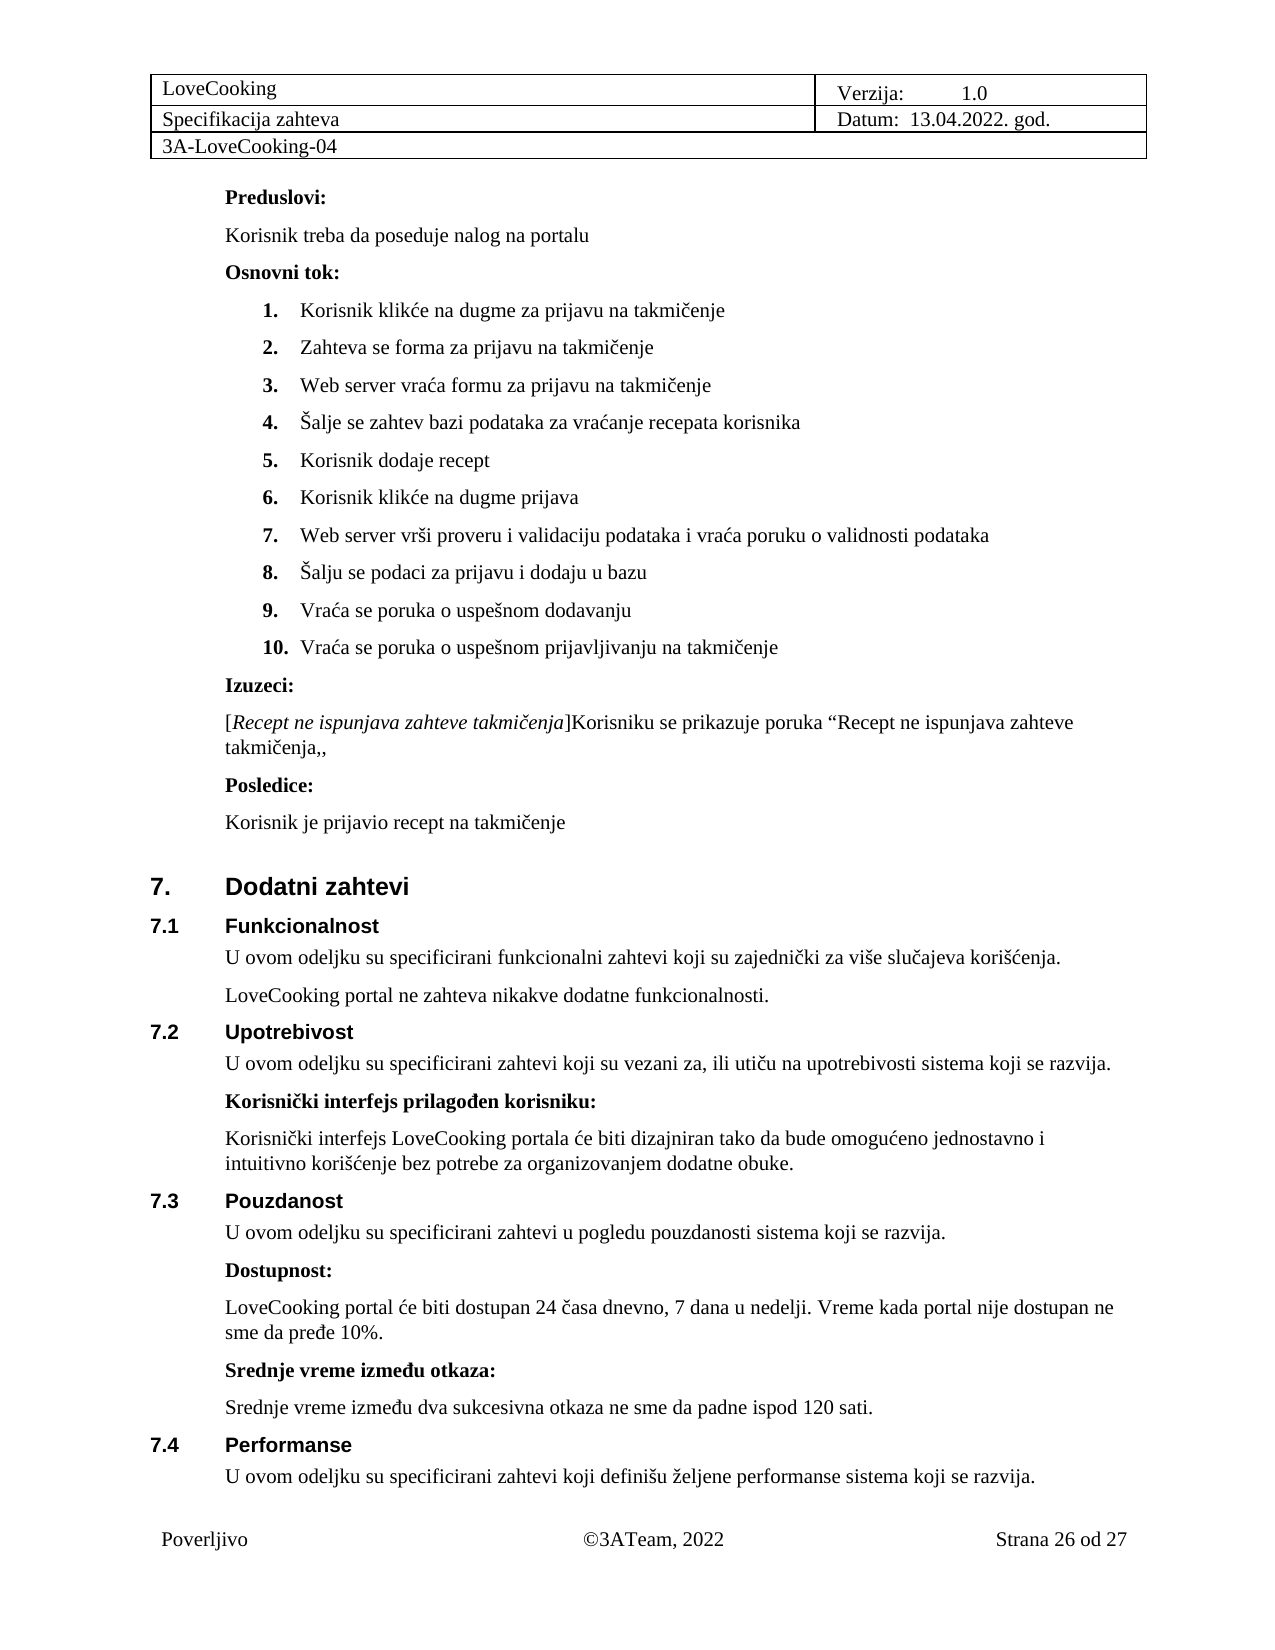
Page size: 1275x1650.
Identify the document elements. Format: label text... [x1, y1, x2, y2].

text U ovom odeljku su specificirani zahtevi koji definišu željene performanse sistema koji se razvija. [225, 1463, 1125, 1488]
subtitle Performanse [150, 1432, 1125, 1457]
text LoveCooking portal će biti dostupan 24 časa dnevno, 7 dana u nedelji. Vreme kada portal nije dostupan ne sme da pređe 10%. [225, 1294, 1125, 1344]
text Preduslovi: [225, 184, 1125, 209]
text U ovom odeljku su specificirani zahtevi koji su vezani za, ili utiču na upotrebivosti sistema koji se razvija. [225, 1050, 1125, 1075]
list Web server vraća formu za prijavu na takmičenje [262, 372, 1125, 397]
list Šalje se zahtev bazi podataka za vraćanje recepata korisnika [262, 409, 1125, 434]
list Šalju se podaci za prijavu i dodaju u bazu [262, 559, 1125, 584]
text Osnovni tok: [225, 259, 1125, 284]
text U ovom odeljku su specificirani funkcionalni zahtevi koji su zajednički za više slučajeva korišćenja. [225, 944, 1125, 969]
text U ovom odeljku su specificirani zahtevi u pogledu pouzdanosti sistema koji se razvija. [225, 1219, 1125, 1244]
text Korisnički interfejs LoveCooking portala će biti dizajniran tako da bude omogućeno jednostavno i intuitivno korišćenje bez potrebe za organizovanjem dodatne obuke. [225, 1125, 1125, 1175]
text Korisnik je prijavio recept na takmičenje [150, 809, 1125, 834]
list Vraća se poruka o uspešnom prijavljivanju na takmičenje [262, 634, 1125, 659]
list Vraća se poruka o uspešnom dodavanju [262, 597, 1125, 622]
text Srednje vreme između dva sukcesivna otkaza ne sme da padne ispod 120 sati. [225, 1394, 1125, 1419]
list Zahteva se forma za prijavu na takmičenje [262, 334, 1125, 359]
list Korisnik klikće na dugme za prijavu na takmičenje [262, 297, 1125, 322]
text Srednje vreme između otkaza: [225, 1357, 1125, 1382]
subtitle Funkcionalnost [150, 913, 1125, 938]
list Korisnik dodaje recept [262, 447, 1125, 472]
subtitle Pouzdanost [150, 1188, 1125, 1213]
subtitle Upotrebivost [150, 1019, 1125, 1044]
list Korisnik klikće na dugme prijava [262, 484, 1125, 509]
text Izuzeci: [225, 672, 1125, 697]
text [Recept ne ispunjava zahteve takmičenja]Korisniku se prikazuje poruka “Recept ne ispunjava zahteve takmičenja,, [225, 709, 1125, 759]
list Web server vrši proveru i validaciju podataka i vraća poruku o validnosti podataka [262, 522, 1125, 547]
text Dostupnost: [225, 1257, 1125, 1282]
text LoveCooking portal ne zahteva nikakve dodatne funkcionalnosti. [225, 982, 1125, 1007]
text Posledice: [225, 772, 1125, 797]
subtitle Dodatni zahtevi [150, 872, 1125, 900]
text Korisnički interfejs prilagođen korisniku: [225, 1088, 1125, 1113]
text Korisnik treba da poseduje nalog na portalu [225, 222, 1125, 247]
